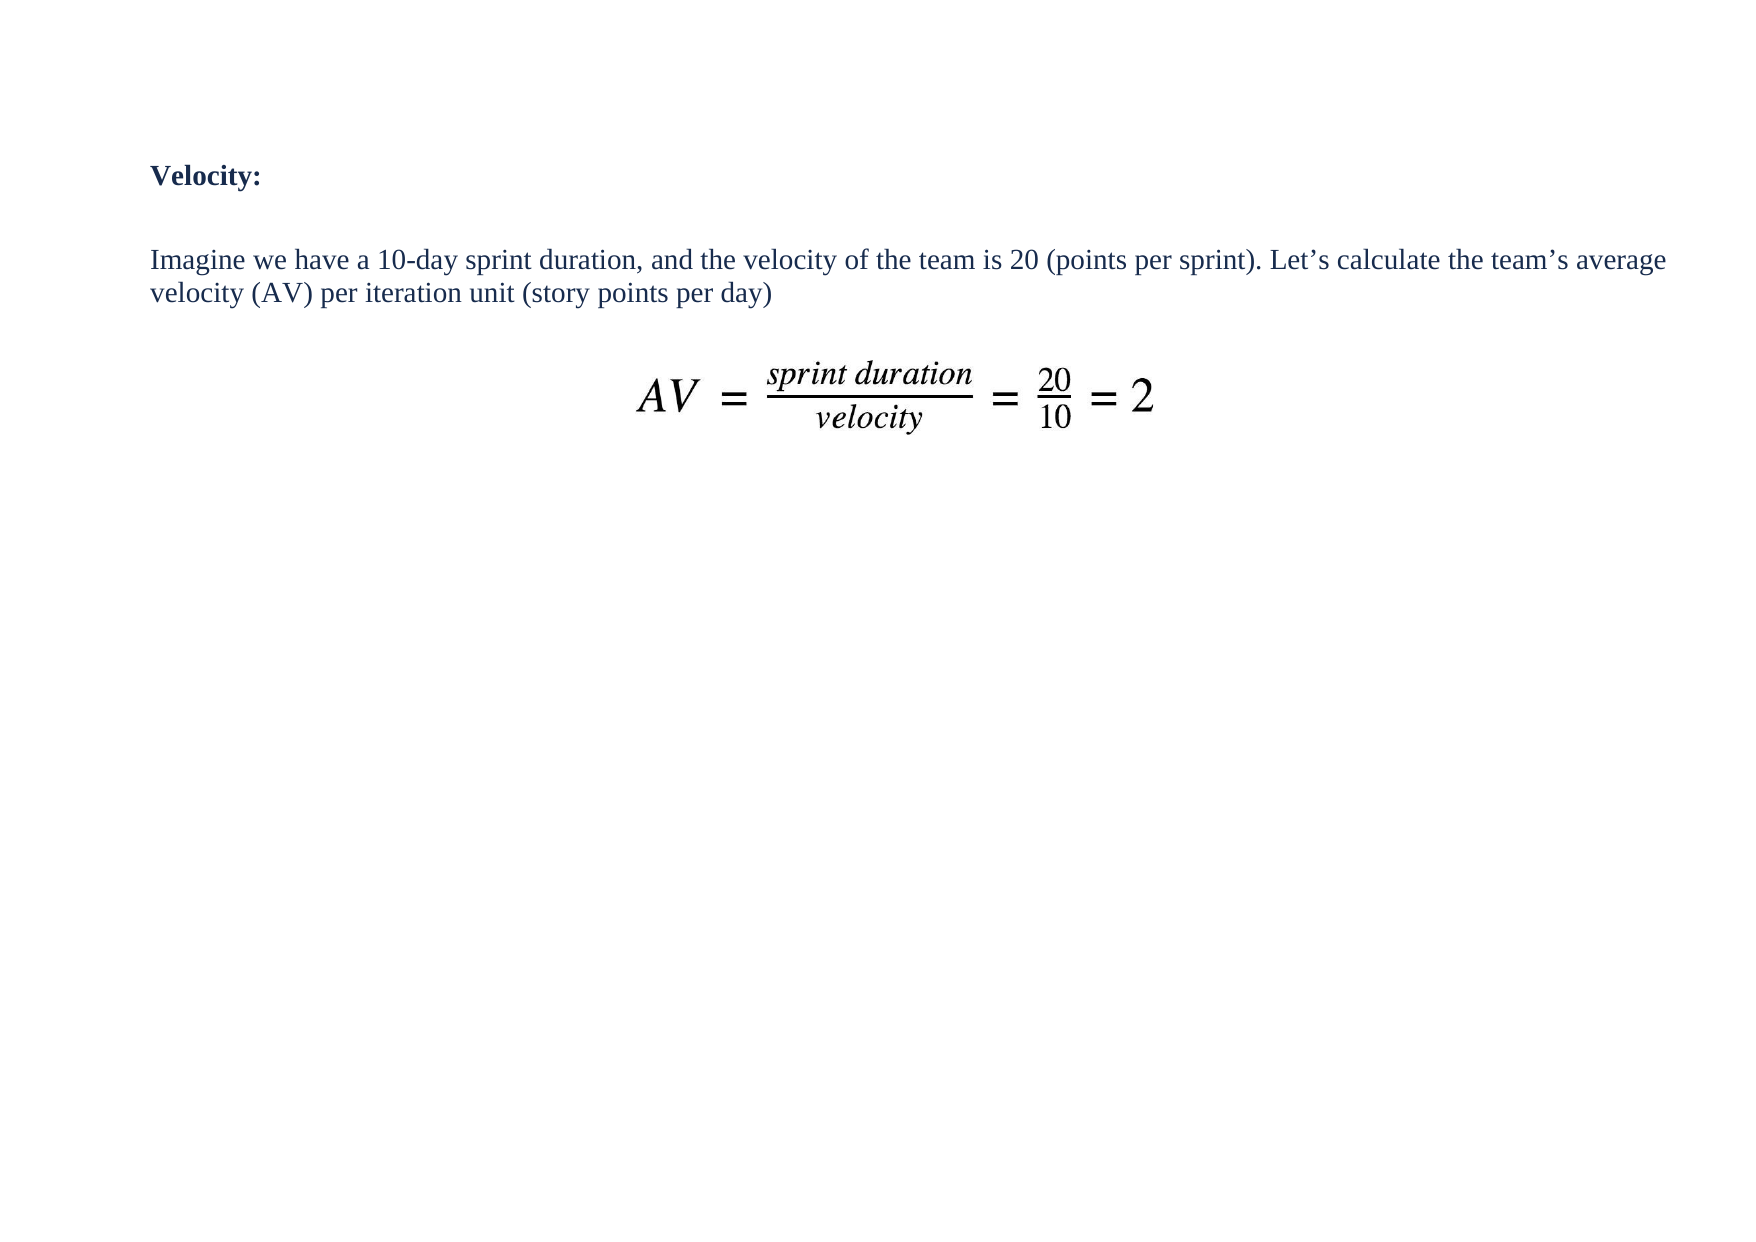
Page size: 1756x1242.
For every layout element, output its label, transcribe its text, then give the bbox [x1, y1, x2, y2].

text Velocity: [150, 158, 1697, 192]
picture [635, 360, 1154, 435]
text Imagine we have a 10-day sprint duration, and the velocity of the team is 20 (points per sprint). Let’s calculate the team’s average velocity (AV) per iteration unit (story points per day) [150, 242, 1697, 309]
